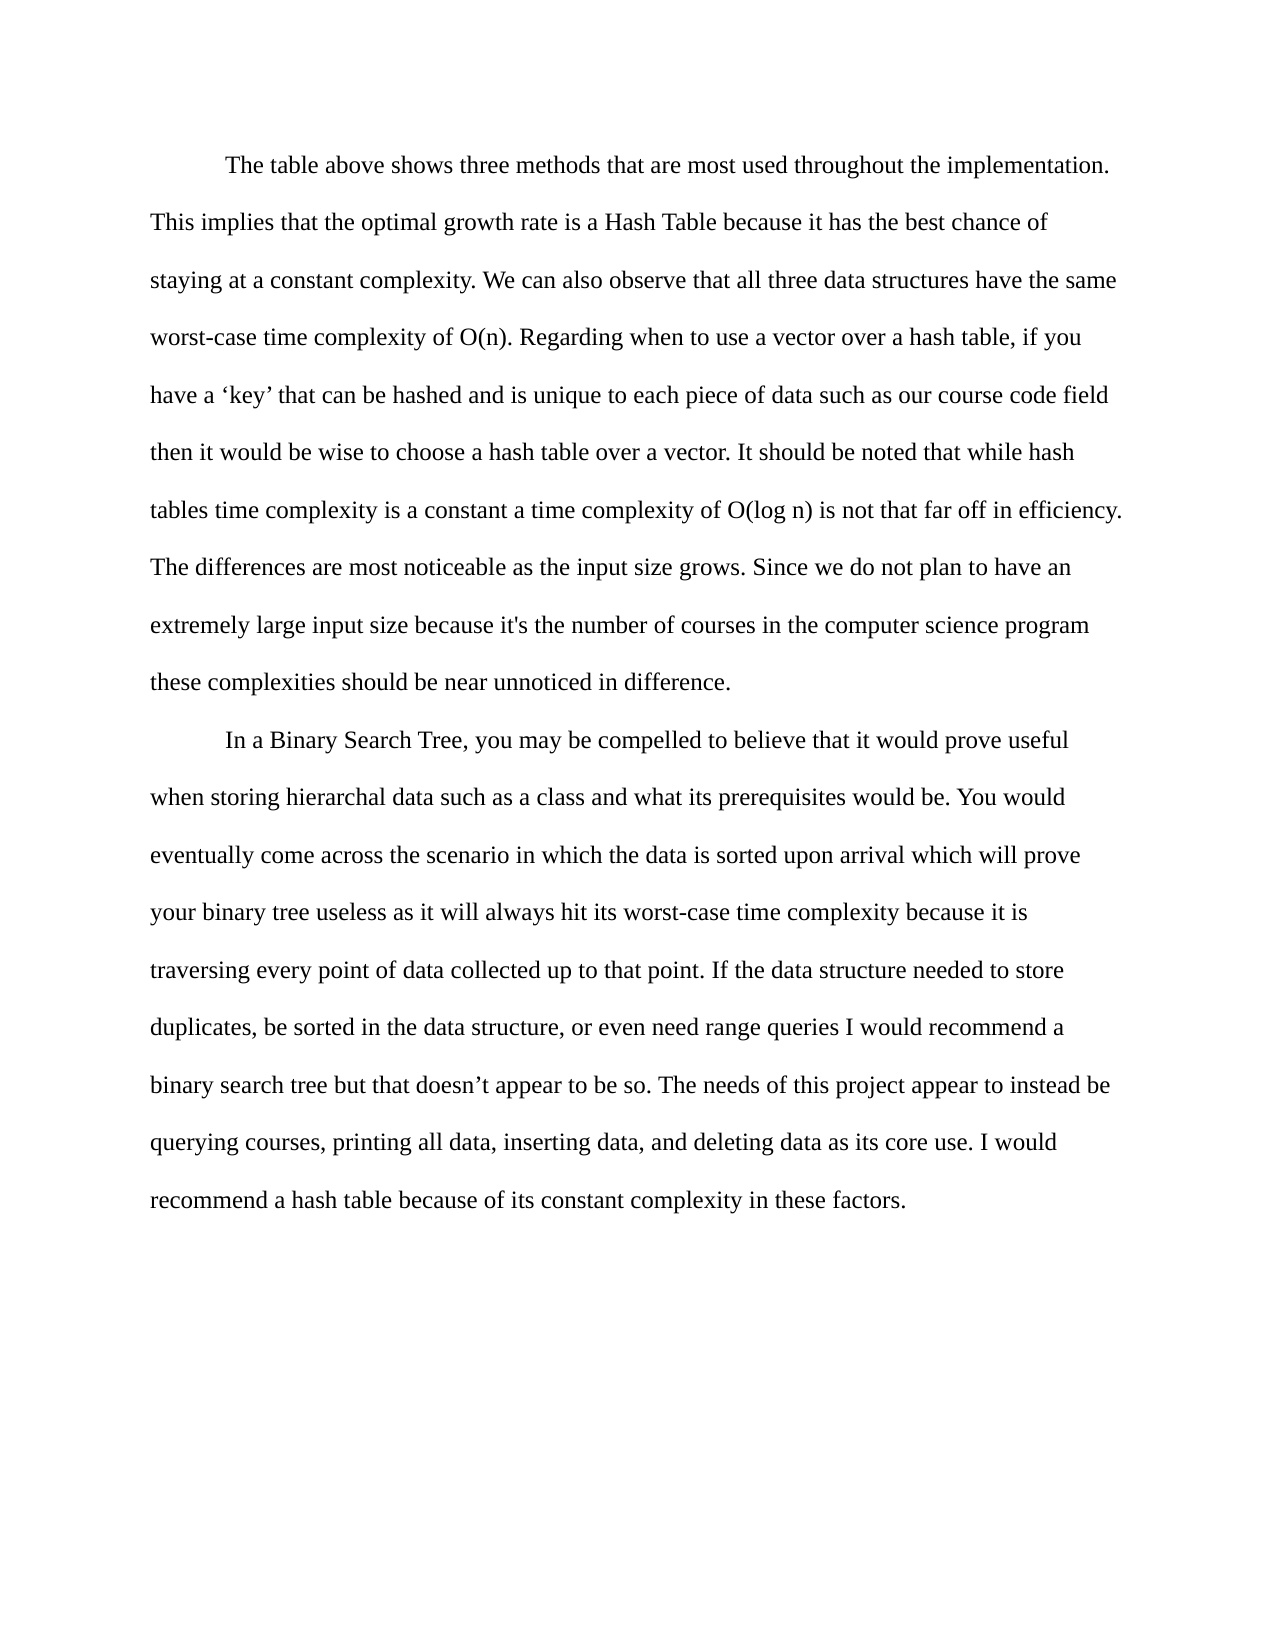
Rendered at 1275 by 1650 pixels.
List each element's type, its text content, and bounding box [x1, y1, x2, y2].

text In a Binary Search Tree, you may be compelled to believe that it would prove useful when storing hierarchal data such as a class and what its prerequisites would be. You would eventually come across the scenario in which the data is sorted upon arrival which will prove your binary tree useless as it will always hit its worst-case time complexity because it is traversing every point of data collected up to that point. If the data structure needed to store duplicates, be sorted in the data structure, or even need range queries I would recommend a binary search tree but that doesn’t appear to be so. The needs of this project appear to instead be querying courses, printing all data, inserting data, and deleting data as its core use. I would recommend a hash table because of its constant complexity in these factors. [150, 725, 1125, 1214]
text The table above shows three methods that are most used throughout the implementation. This implies that the optimal growth rate is a Hash Table because it has the best chance of staying at a constant complexity. We can also observe that all three data structures have the same worst-case time complexity of O(n). Regarding when to use a vector over a hash table, if you have a ‘key’ that can be hashed and is unique to each piece of data such as our course code field then it would be wise to choose a hash table over a vector. It should be noted that while hash tables time complexity is a constant a time complexity of O(log n) is not that far off in efficiency. The differences are most noticeable as the input size grows. Since we do not plan to have an extremely large input size because it's the number of courses in the computer science program these complexities should be near unnoticed in difference. [150, 150, 1125, 696]
